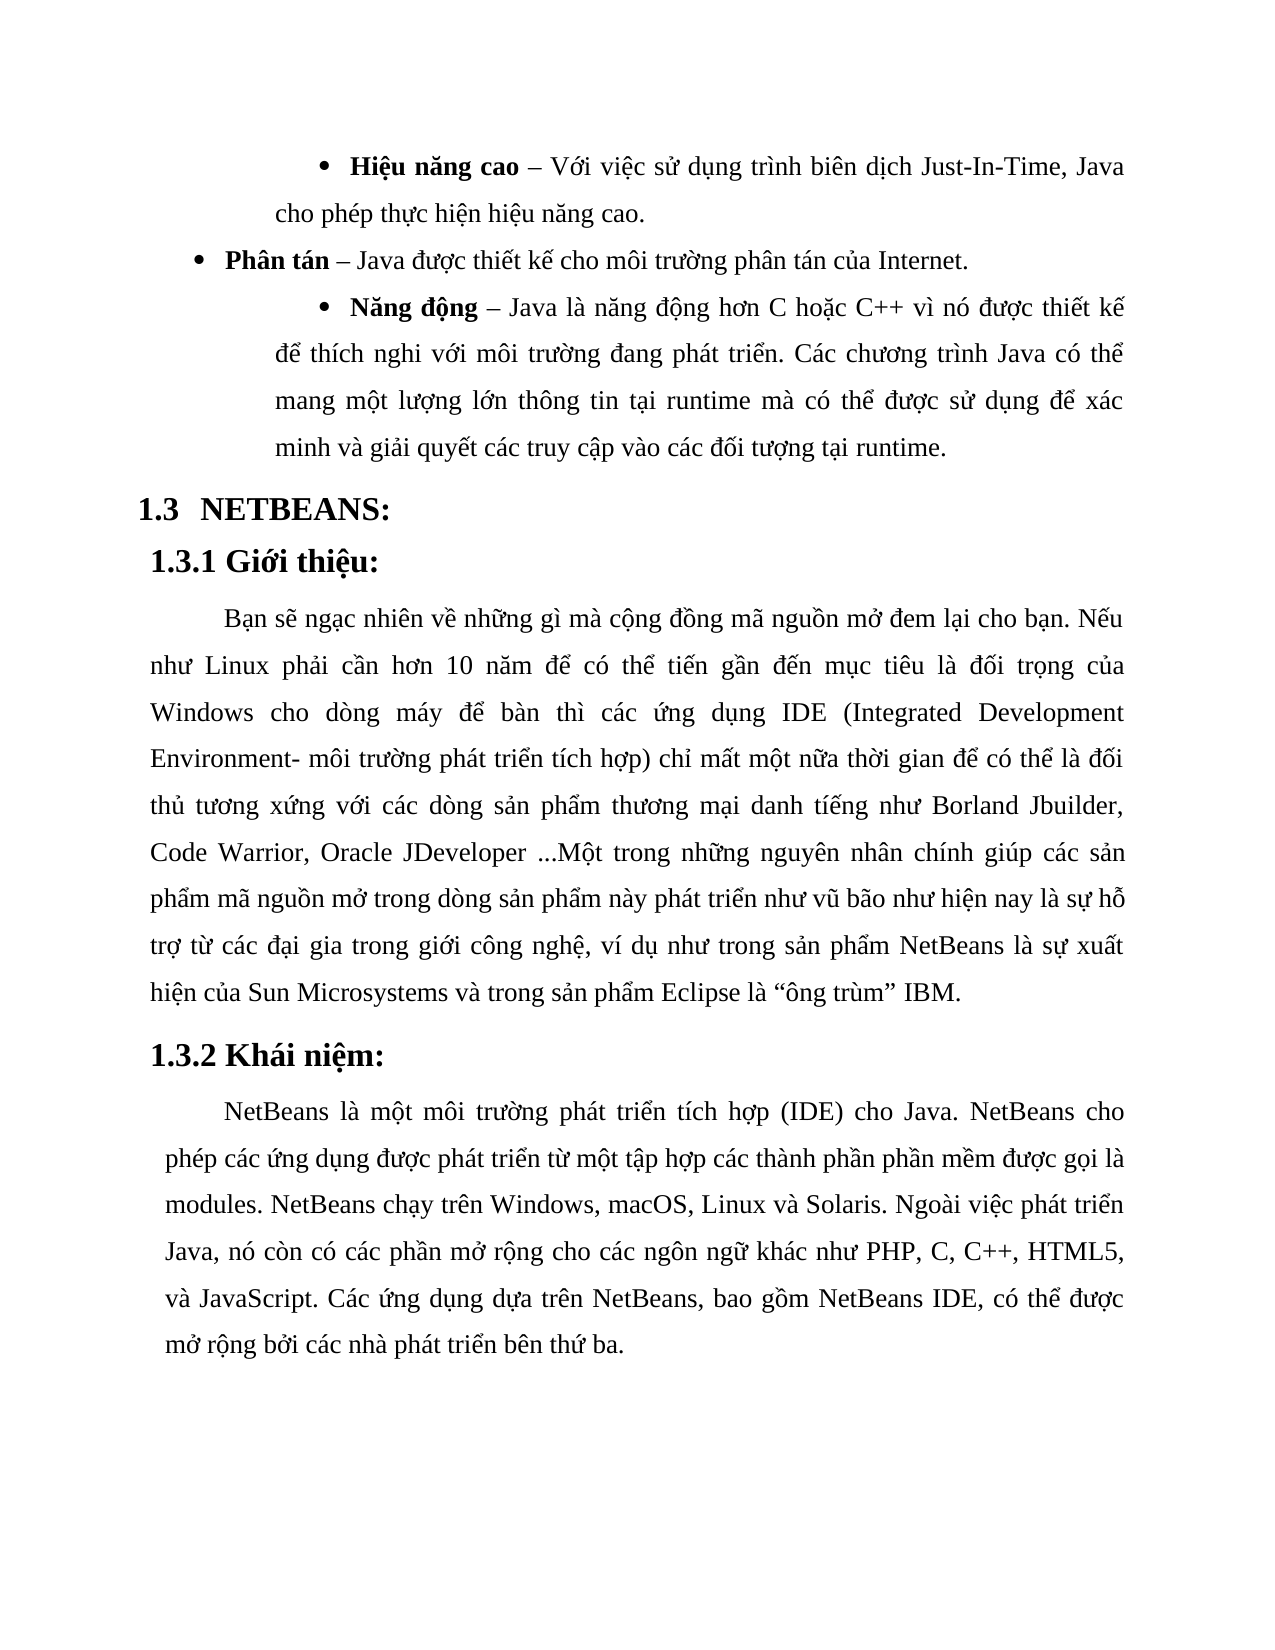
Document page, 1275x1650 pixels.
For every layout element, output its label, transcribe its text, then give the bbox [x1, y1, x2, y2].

list Năng động – Java là năng động hơn C hoặc C++ vì nó được thiết kế để thích nghi với môi trường đang phát triển. Các chương trình Java có thể mang một lượng lớn thông tin tại runtime mà có thể được sử dụng để xác minh và giải quyết các truy cập vào các đối tượng tại runtime. [275, 291, 1125, 462]
subtitle NETBEANS: [137, 490, 1150, 528]
list Giới thiệu: [150, 542, 1150, 580]
text NetBeans là một môi trường phát triển tích hợp (IDE) cho Java. NetBeans cho phép các ứng dụng được phát triển từ một tập hợp các thành phần phần mềm được gọi là modules. NetBeans chạy trên Windows, macOS, Linux và Solaris. Ngoài việc phát triển Java, nó còn có các phần mở rộng cho các ngôn ngữ khác như PHP, C, C++, HTML5, và JavaScript. Các ứng dụng dựa trên NetBeans, bao gồm NetBeans IDE, có thể được mở rộng bởi các nhà phát triển bên thứ ba. [165, 1095, 1125, 1360]
subtitle Khái niệm: [150, 1035, 1150, 1073]
text Bạn sẽ ngạc nhiên về những gì mà cộng đồng mã nguồn mở đem lại cho bạn. Nếu như Linux phải cần hơn 10 năm để có thể tiến gần đến mục tiêu là đối trọng của Windows cho dòng máy để bàn thì các ứng dụng IDE (Integrated Development Environment- môi trường phát triển tích hợp) chỉ mất một nữa thời gian để có thể là đối thủ tương xứng với các dòng sản phẩm thương mại danh tíếng như Borland Jbuilder, Code Warrior, Oracle JDeveloper ...Một trong những nguyên nhân chính giúp các sản phẩm mã nguồn mở trong dòng sản phẩm này phát triển như vũ bão như hiện nay là sự hỗ trợ từ các đại gia trong giới công nghệ, ví dụ như trong sản phẩm NetBeans là sự xuất hiện của Sun Microsystems và trong sản phẩm Eclipse là “ông trùm” IBM. [150, 602, 1125, 1007]
list Phân tán – Java được thiết kế cho môi trường phân tán của Internet. [194, 244, 1150, 275]
list Hiệu năng cao – Với việc sử dụng trình biên dịch Just-In-Time, Java cho phép thực hiện hiệu năng cao. [275, 150, 1125, 228]
